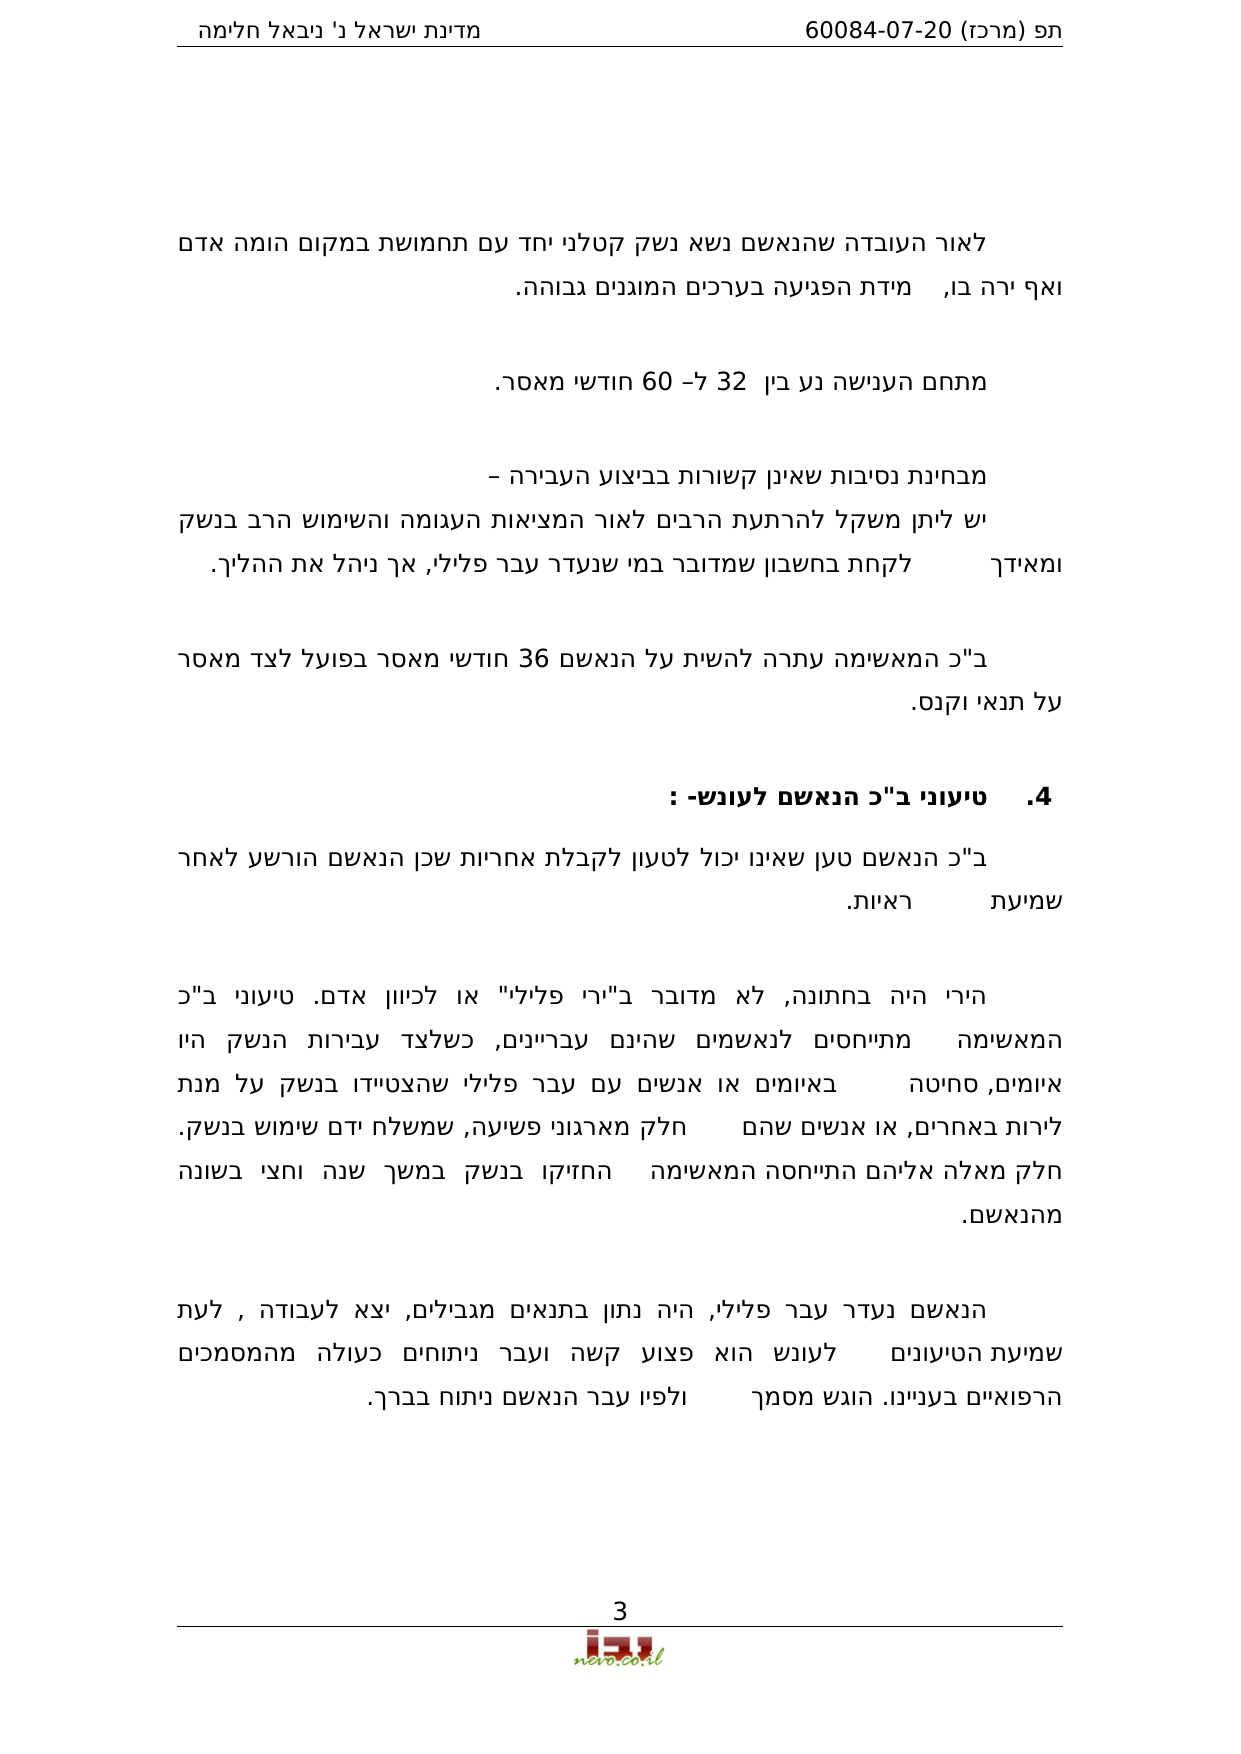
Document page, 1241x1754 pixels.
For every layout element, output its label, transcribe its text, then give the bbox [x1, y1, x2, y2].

text ב"כ המאשימה עתרה להשית על הנאשם 36 חודשי מאסר בפועל לצד מאסר על תנאי וקנס. [177, 644, 1063, 717]
text הירי היה בחתונה, לא מדובר ב"ירי פלילי" או לכיוון אדם. טיעוני ב"כ המאשימה מתייחסים לנאשמים שהינם עבריינים, כשלצד עבירות הנשק היו איומים, סחיטה באיומים או אנשים עם עבר פלילי שהצטיידו בנשק על מנת לירות באחרים, או אנשים שהם חלק מארגוני פשיעה, שמשלח ידם שימוש בנשק. חלק מאלה אליהם התייחסה המאשימה החזיקו בנשק במשך שנה וחצי בשונה מהנאשם. [177, 981, 1063, 1229]
text לאור העובדה שהנאשם נשא נשק קטלני יחד עם תחמושת במקום הומה אדם ואף ירה בו, מידת הפגיעה בערכים המוגנים גבוהה. [177, 228, 1063, 301]
picture [574, 1629, 666, 1667]
text מתחם הענישה נע בין 32 ל– 60 חודשי מאסר. [177, 367, 1063, 396]
text יש ליתן משקל להרתעת הרבים לאור המציאות העגומה והשימוש הרב בנשק ומאידך לקחת בחשבון שמדובר במי שנעדר עבר פלילי, אך ניהל את ההליך. [177, 505, 1063, 578]
text הנאשם נעדר עבר פלילי, היה נתון בתנאים מגבילים, יצא לעבודה , לעת שמיעת הטיעונים לעונש הוא פצוע קשה ועבר ניתוחים כעולה מהמסמכים הרפואיים בעניינו. הוגש מסמך ולפיו עבר הנאשם ניתוח בברך. [177, 1295, 1063, 1412]
list טיעוני ב"כ הנאשם לעונש- : [177, 782, 1026, 812]
text מבחינת נסיבות שאינן קשורות בביצוע העבירה – [177, 462, 1063, 491]
text ב"כ הנאשם טען שאינו יכול לטעון לקבלת אחריות שכן הנאשם הורשע לאחר שמיעת ראיות. [177, 843, 1063, 916]
